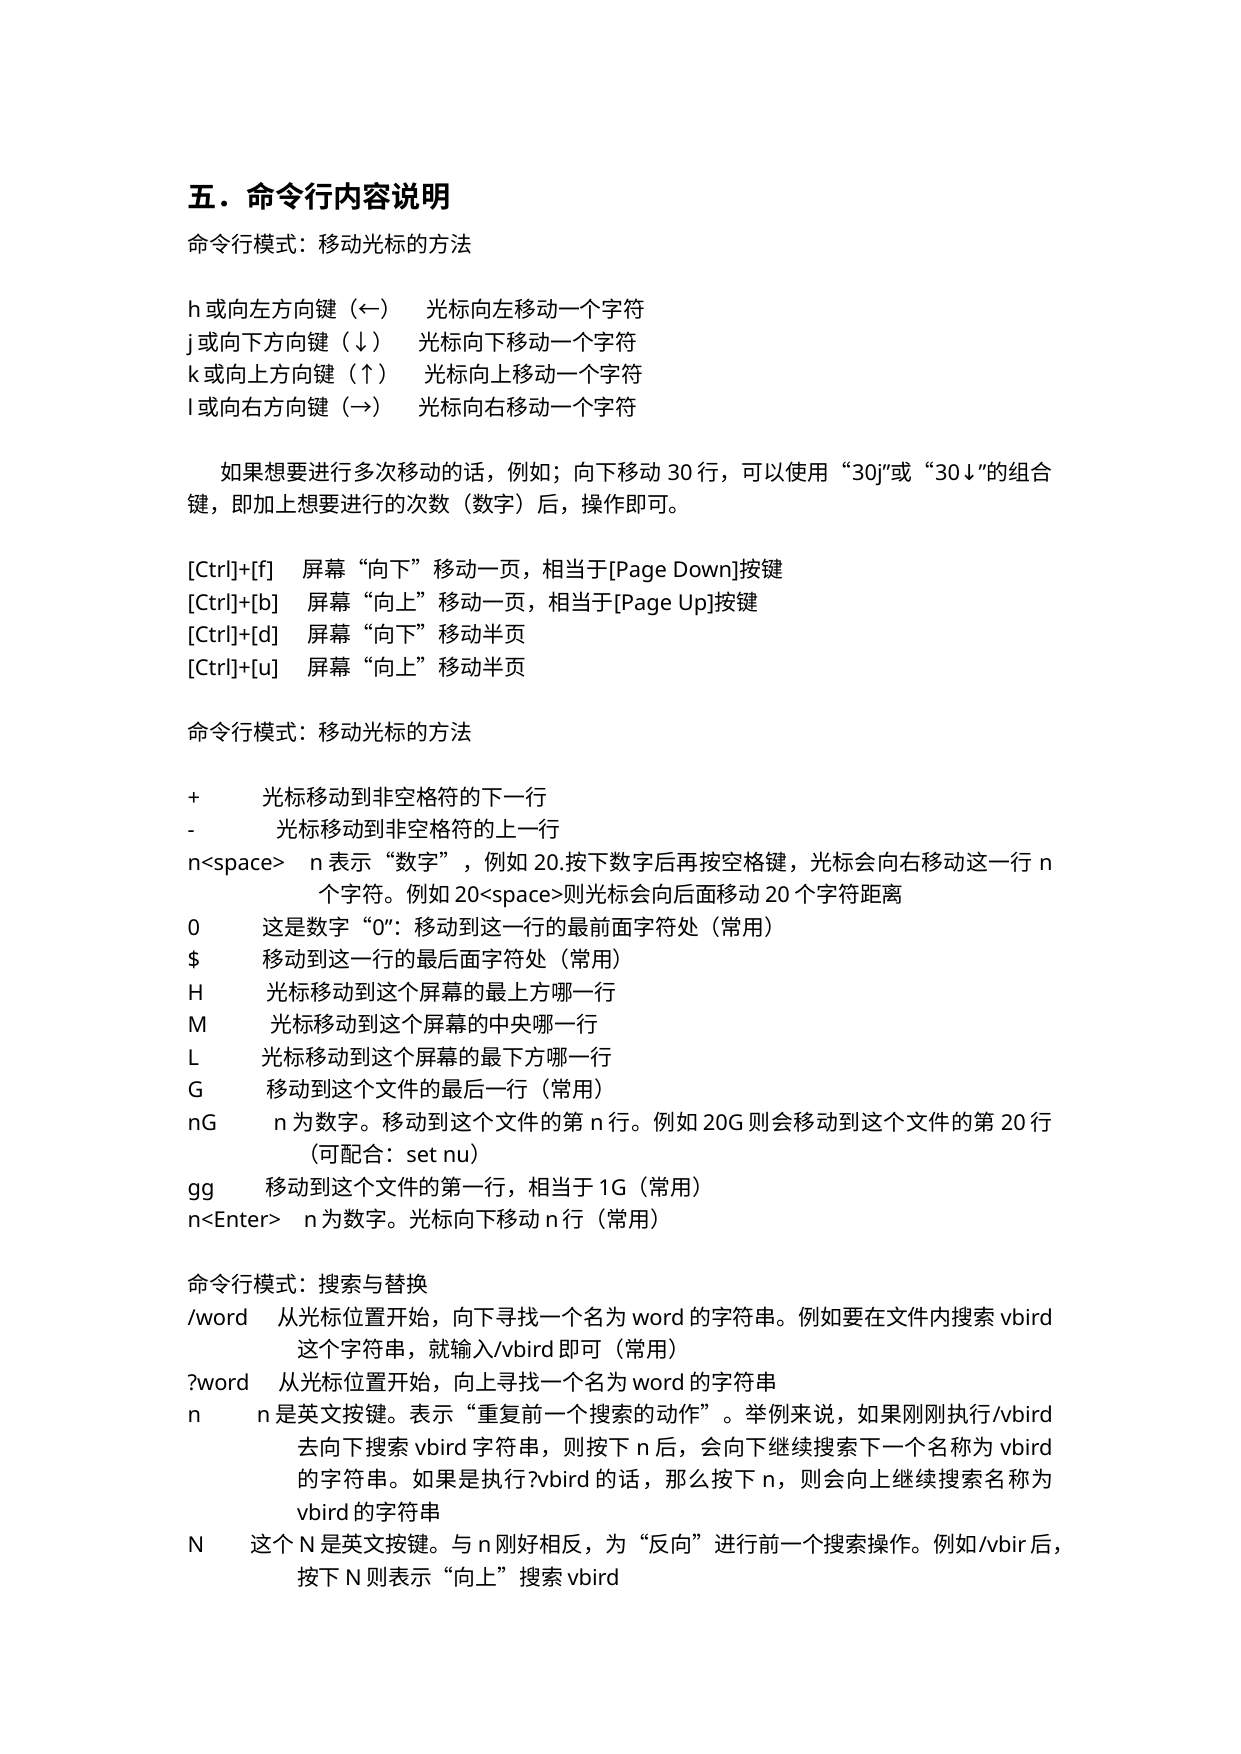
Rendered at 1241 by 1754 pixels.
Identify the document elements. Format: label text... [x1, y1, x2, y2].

text 五．命令行内容说明 [187, 162, 1053, 227]
text L 光标移动到这个屏幕的最下方哪一行 [187, 1039, 1053, 1072]
text [Ctrl]+[b] 屏幕“向上”移动一页，相当于[Page Up]按键 [187, 584, 1053, 617]
text nG n为数字。移动到这个文件的第n行。例如20G则会移动到这个文件的第20行（可配合：set nu） [187, 1104, 1053, 1169]
text [Ctrl]+[d] 屏幕“向下”移动半页 [187, 617, 1053, 649]
text /word 从光标位置开始，向下寻找一个名为word的字符串。例如要在文件内搜索vbird这个字符串，就输入/vbird即可（常用） [187, 1299, 1053, 1364]
text [Ctrl]+[f] 屏幕“向下”移动一页，相当于[Page Down]按键 [187, 552, 1053, 584]
text G 移动到这个文件的最后一行（常用） [187, 1072, 1053, 1104]
text h或向左方向键（←） 光标向左移动一个字符 [187, 292, 1053, 324]
text 命令行模式：移动光标的方法 [187, 227, 1053, 259]
text M 光标移动到这个屏幕的中央哪一行 [187, 1007, 1053, 1039]
text [Ctrl]+[u] 屏幕“向上”移动半页 [187, 649, 1053, 682]
text 命令行模式：搜索与替换 [187, 1267, 1053, 1299]
text 命令行模式：移动光标的方法 [187, 714, 1053, 747]
text l或向右方向键（→） 光标向右移动一个字符 [187, 389, 1053, 422]
text 如果想要进行多次移动的话，例如；向下移动30行，可以使用“30j”或“30↓”的组合键，即加上想要进行的次数（数字）后，操作即可。 [187, 454, 1053, 519]
text n n是英文按键。表示“重复前一个搜索的动作”。举例来说，如果刚刚执行/vbird去向下搜索vbird字符串，则按下n后，会向下继续搜索下一个名称为vbird的字符串。如果是执行?vbird的话，那么按下n，则会向上继续搜索名称为vbird的字符串 [187, 1397, 1053, 1527]
text N 这个N是英文按键。与n刚好相反，为“反向”进行前一个搜索操作。例如/vbir后，按下N则表示“向上”搜索vbird [187, 1527, 1053, 1592]
text 0 这是数字“0”：移动到这一行的最前面字符处（常用） [187, 909, 1053, 942]
text k或向上方向键（↑） 光标向上移动一个字符 [187, 357, 1053, 389]
text j或向下方向键（↓） 光标向下移动一个字符 [187, 324, 1053, 357]
text $ 移动到这一行的最后面字符处（常用） [187, 942, 1053, 974]
text ?word 从光标位置开始，向上寻找一个名为word的字符串 [187, 1364, 1053, 1397]
list 光标移动到非空格符的上一行 [187, 812, 1053, 844]
text + 光标移动到非空格符的下一行 [187, 779, 1053, 812]
text H 光标移动到这个屏幕的最上方哪一行 [187, 974, 1053, 1007]
text gg 移动到这个文件的第一行，相当于1G（常用） [187, 1169, 1053, 1202]
text n<Enter> n为数字。光标向下移动n行（常用） [187, 1202, 1053, 1234]
text n<space> n表示“数字”，例如20.按下数字后再按空格键，光标会向右移动这一行n个字符。例如20<space>则光标会向后面移动20个字符距离 [187, 844, 1053, 909]
